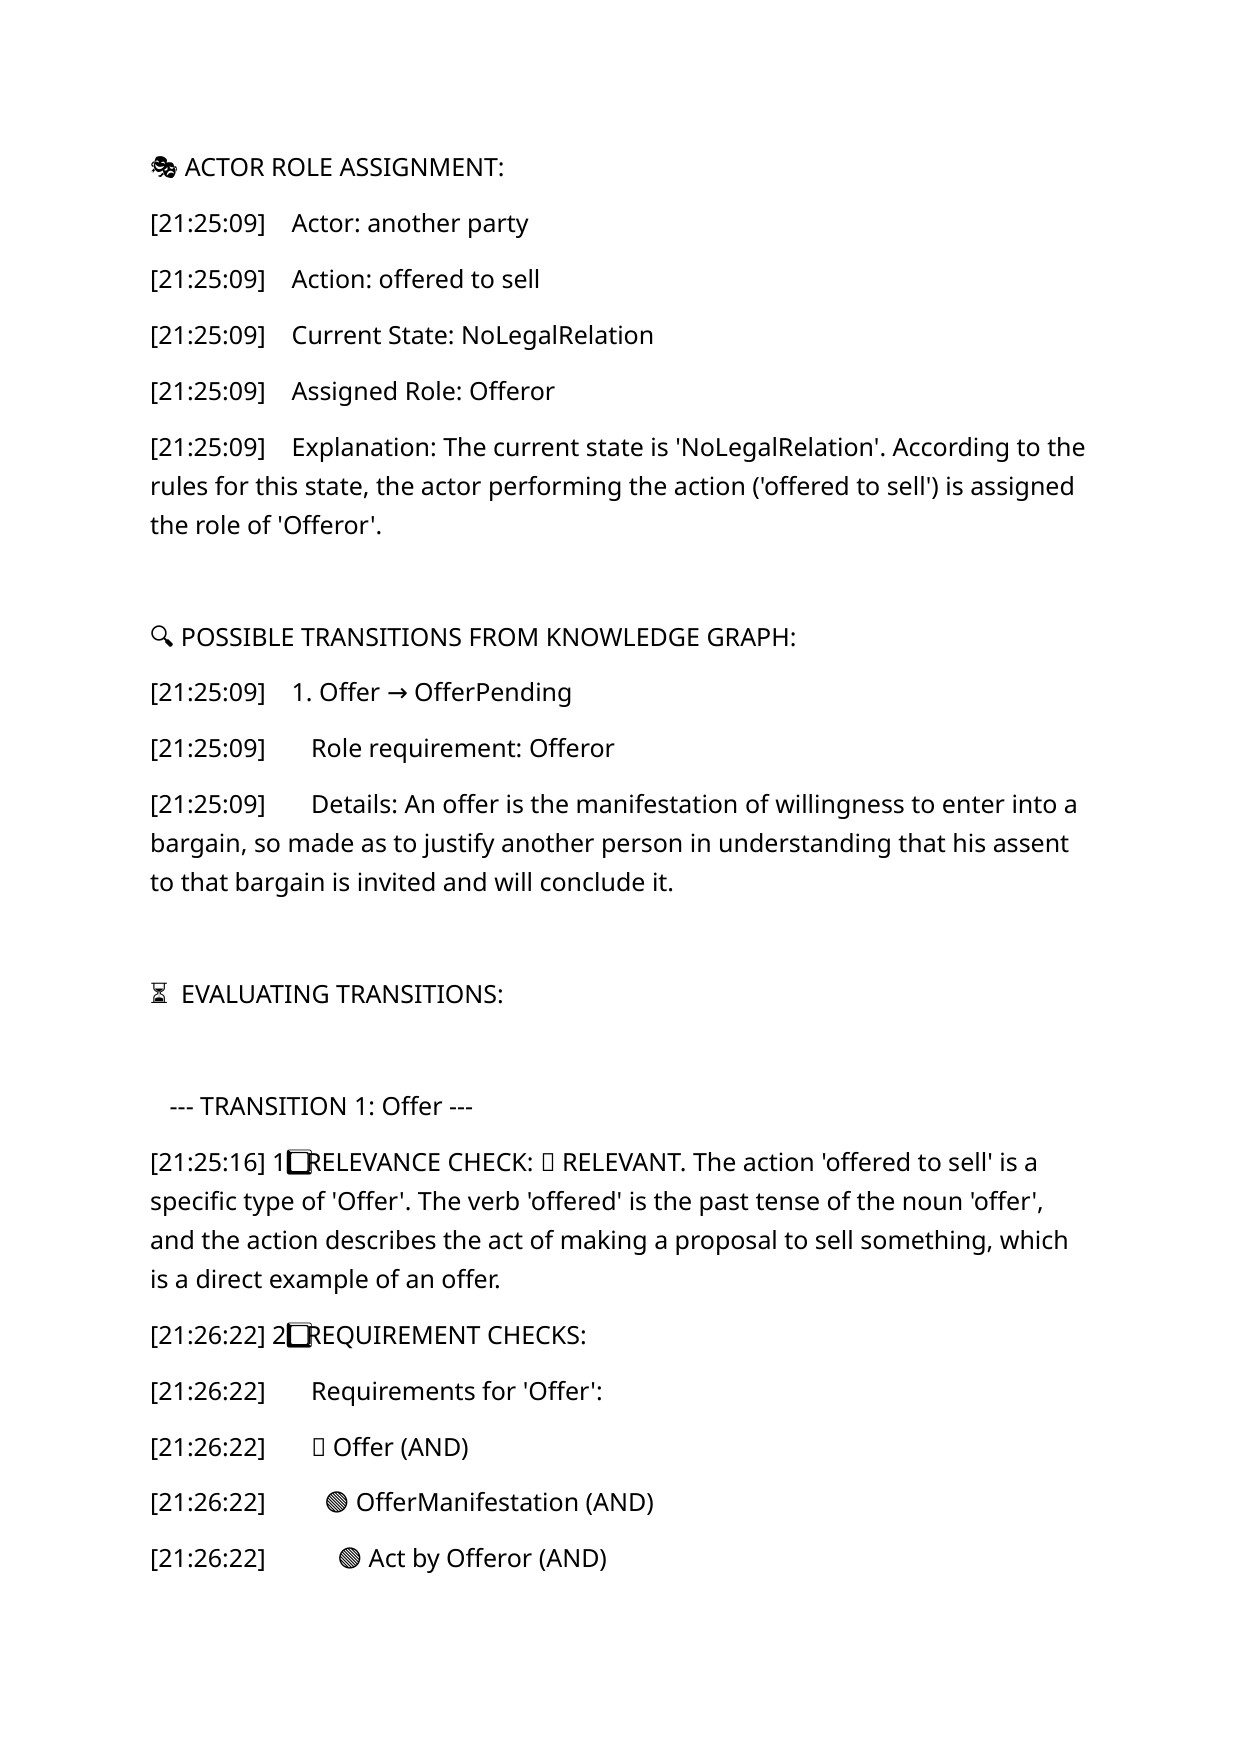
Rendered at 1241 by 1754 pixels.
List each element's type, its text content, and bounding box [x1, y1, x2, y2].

text [21:25:09] Assigned Role: Offeror [150, 373, 1090, 407]
text [21:25:09] Details: An offer is the manifestation of willingness to enter into a bargain, so made as to justify another person in understanding that his assent to that bargain is invited and will conclude it. [150, 787, 1090, 899]
text [21:25:09] Role requirement: Offeror [150, 731, 1090, 765]
text [21:26:22] 🟢 OfferManifestation (AND) [150, 1485, 1090, 1519]
text [21:25:09] Actor: another party [150, 206, 1090, 240]
text --- TRANSITION 1: Offer --- [150, 1088, 1090, 1122]
text [21:25:09] Explanation: The current state is 'NoLegalRelation'. According to the rules for this state, the actor performing the action ('offered to sell') is assigned the role of 'Offeror'. [150, 429, 1090, 542]
text [21:26:22] 🟢 Act by Offeror (AND) [150, 1541, 1090, 1575]
text [21:25:09] 1. Offer → OfferPending [150, 675, 1090, 709]
text [21:25:16] 1️⃣ RELEVANCE CHECK: ✅ RELEVANT. The action 'offered to sell' is a specific type of 'Offer'. The verb 'offered' is the past tense of the noun 'offer', and the action describes the act of making a proposal to sell something, which is a direct example of an offer. [150, 1144, 1090, 1296]
text 🔍 POSSIBLE TRANSITIONS FROM KNOWLEDGE GRAPH: [150, 619, 1090, 653]
text ⏳ EVALUATING TRANSITIONS: [150, 977, 1090, 1011]
text [21:26:22] Requirements for 'Offer': [150, 1373, 1090, 1407]
text [21:25:09] Action: offered to sell [150, 262, 1090, 296]
text [21:26:22] 🔴 Offer (AND) [150, 1429, 1090, 1463]
text [21:25:09] Current State: NoLegalRelation [150, 317, 1090, 352]
text [21:26:22] 2️⃣ REQUIREMENT CHECKS: [150, 1317, 1090, 1352]
text 🎭 ACTOR ROLE ASSIGNMENT: [150, 150, 1090, 184]
